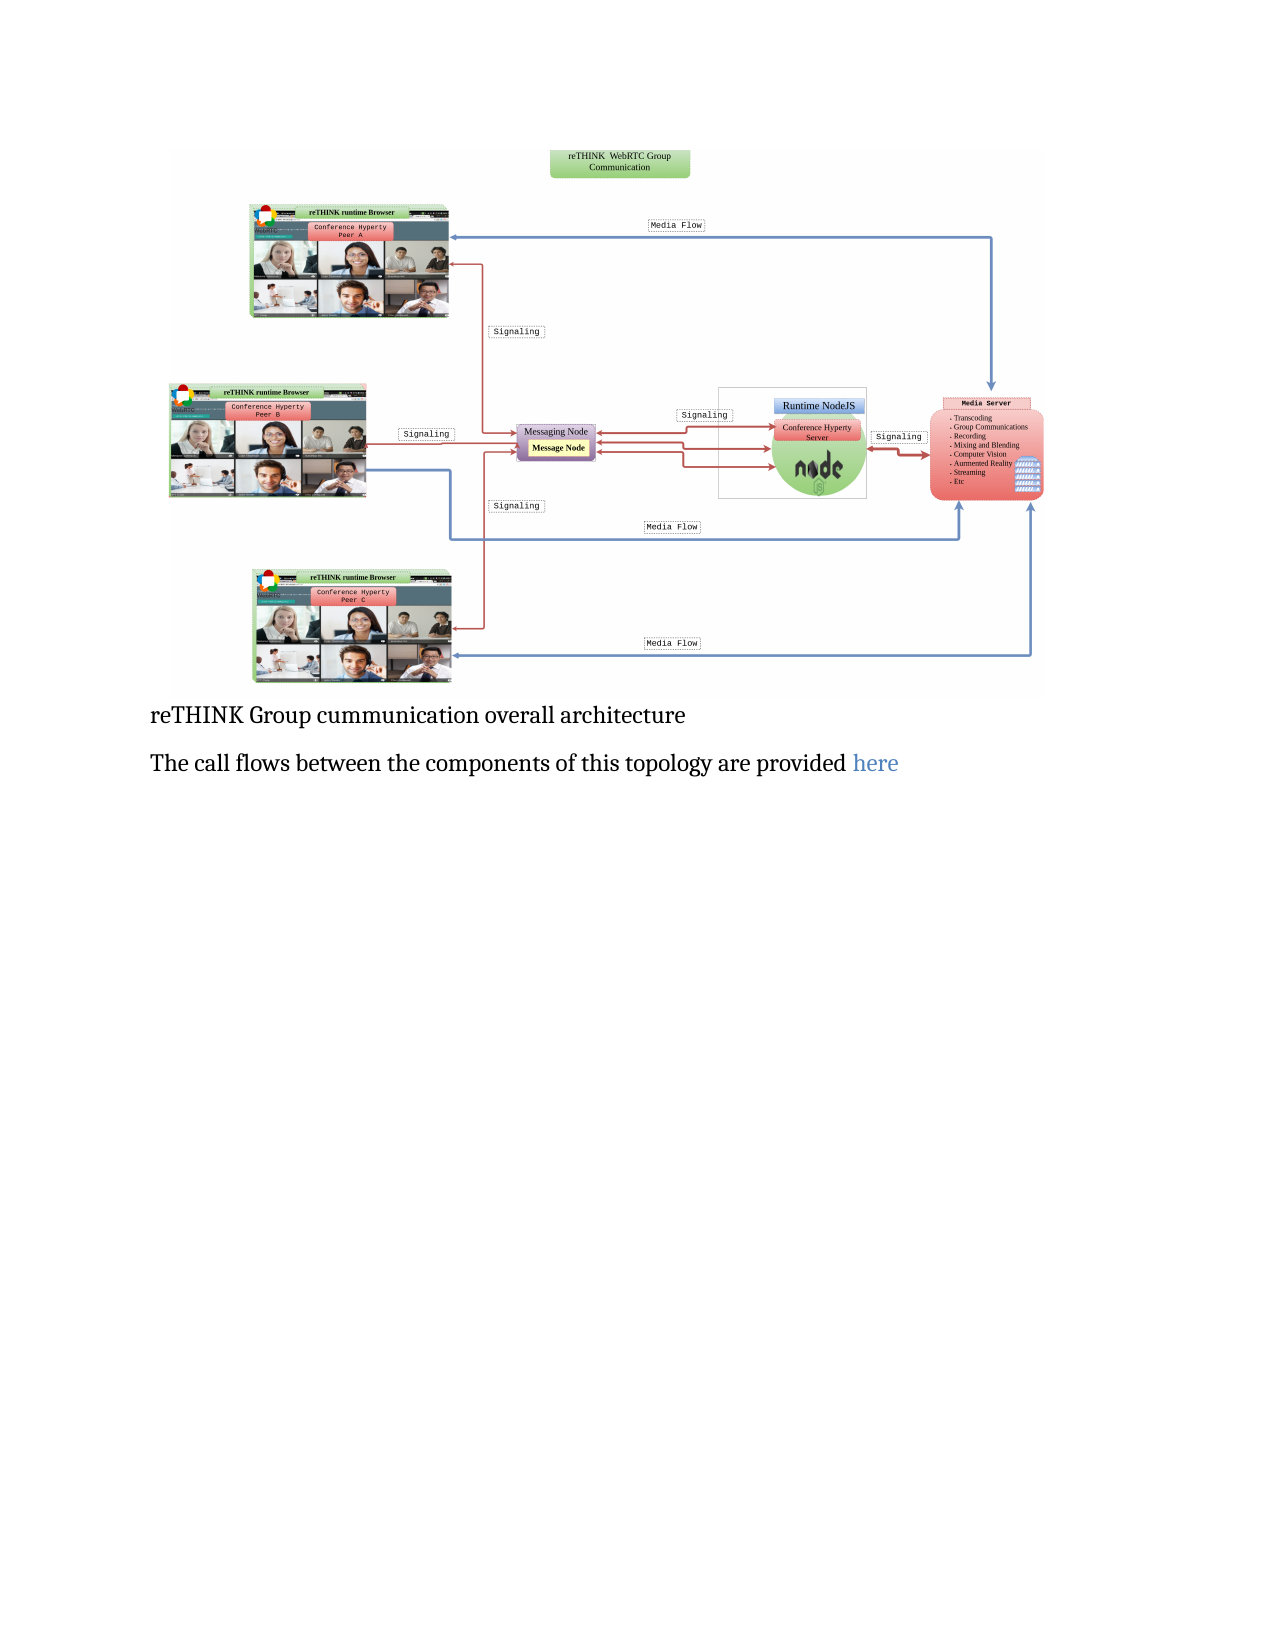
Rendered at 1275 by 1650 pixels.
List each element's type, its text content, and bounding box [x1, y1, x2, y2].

text The call flows between the components of this topology are provided here [150, 748, 1125, 777]
picture [168, 150, 1044, 698]
text reTHINK Group cummunication overall architecture [150, 701, 1125, 730]
